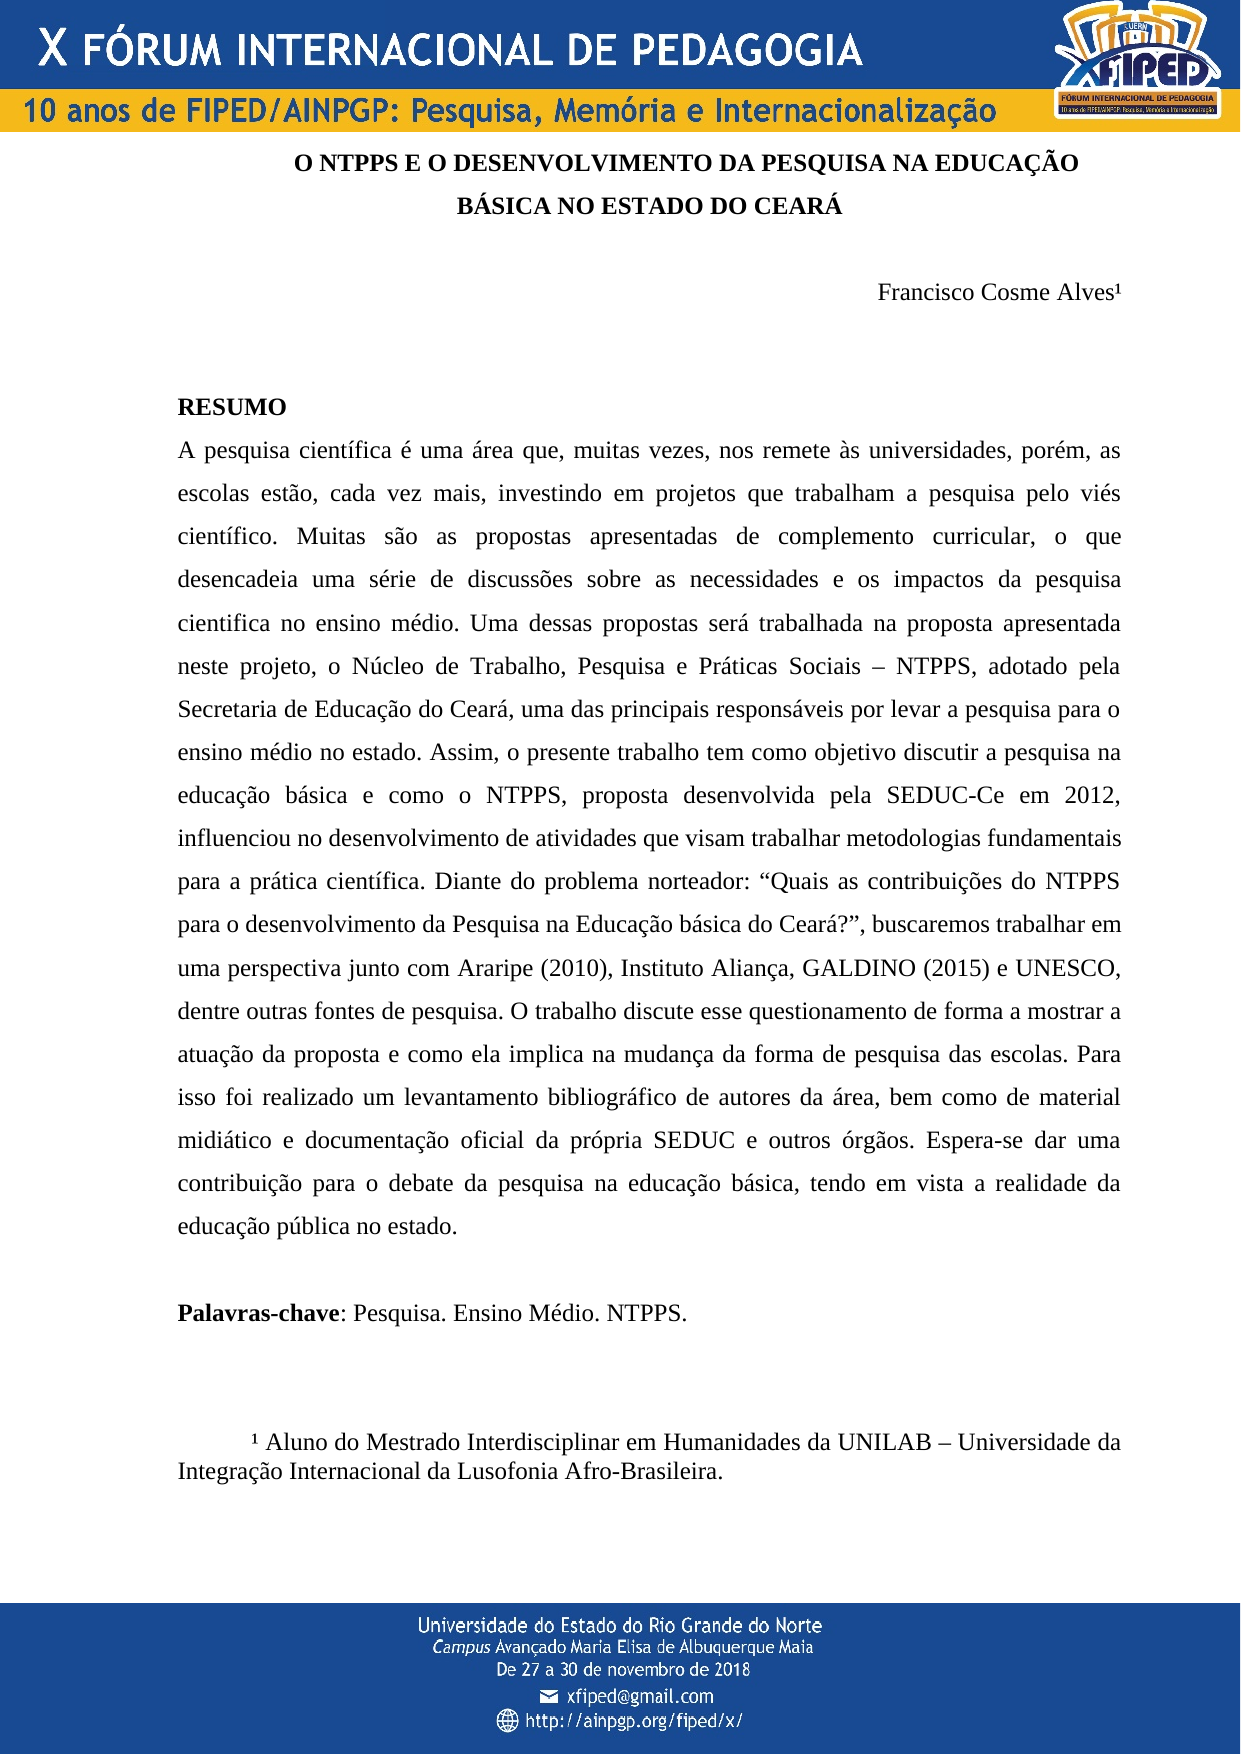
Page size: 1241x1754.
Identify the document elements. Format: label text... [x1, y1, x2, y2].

text A pesquisa científica é uma área que, muitas vezes, nos remete às universidades, porém, as escolas estão, cada vez mais, investindo em projetos que trabalham a pesquisa pelo viés científico. Muitas são as propostas apresentadas de complemento curricular, o que desencadeia uma série de discussões sobre as necessidades e os impactos da pesquisa cientifica no ensino médio. Uma dessas propostas será trabalhada na proposta apresentada neste projeto, o Núcleo de Trabalho, Pesquisa e Práticas Sociais – NTPPS, adotado pela Secretaria de Educação do Ceará, uma das principais responsáveis por levar a pesquisa para o ensino médio no estado. Assim, o presente trabalho tem como objetivo discutir a pesquisa na educação básica e como o NTPPS, proposta desenvolvida pela SEDUC-Ce em 2012, influenciou no desenvolvimento de atividades que visam trabalhar metodologias fundamentais para a prática científica. Diante do problema norteador: “Quais as contribuições do NTPPS para o desenvolvimento da Pesquisa na Educação básica do Ceará?”, buscaremos trabalhar em uma perspectiva junto com Araripe (2010), Instituto Aliança, GALDINO (2015) e UNESCO, dentre outras fontes de pesquisa. O trabalho discute esse questionamento de forma a mostrar a atuação da proposta e como ela implica na mudança da forma de pesquisa das escolas. Para isso foi realizado um levantamento bibliográfico de autores da área, bem como de material midiático e documentação oficial da própria SEDUC e outros órgãos. Espera-se dar uma contribuição para o debate da pesquisa na educação básica, tendo em vista a realidade da educação pública no estado. [177, 435, 1122, 1240]
text Palavras-chave: Pesquisa. Ensino Médio. NTPPS. [177, 1298, 1122, 1326]
text O NTPPS E O DESENVOLVIMENTO DA PESQUISA NA EDUCAÇÃO BÁSICA NO ESTADO DO CEARÁ [177, 148, 1122, 219]
text Francisco Cosme Alves¹ [177, 277, 1122, 306]
picture [0, 1603, 1241, 1754]
text ¹ Aluno do Mestrado Interdisciplinar em Humanidades da UNILAB – Universidade da Integração Internacional da Lusofonia Afro-Brasileira. [177, 1427, 1122, 1484]
text RESUMO [177, 392, 1122, 421]
picture [0, 0, 1241, 132]
